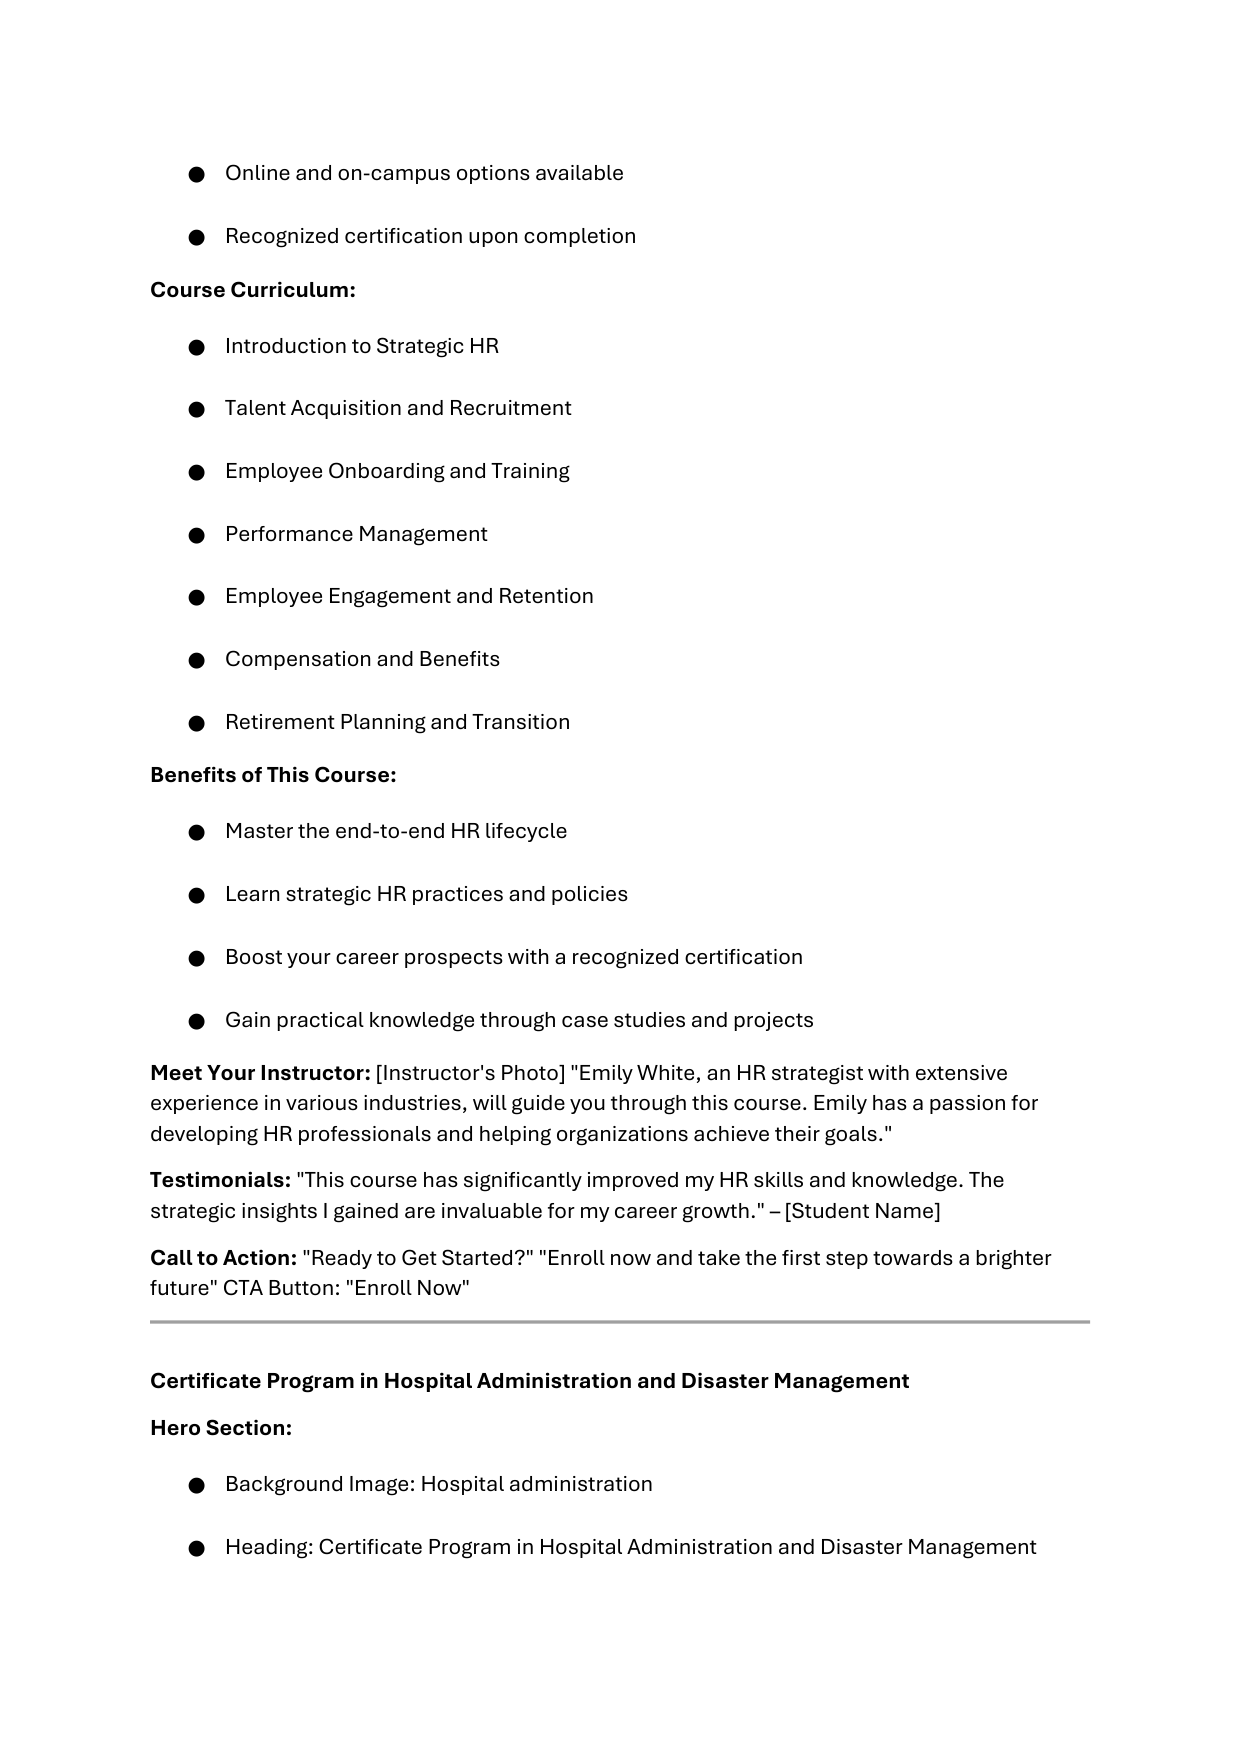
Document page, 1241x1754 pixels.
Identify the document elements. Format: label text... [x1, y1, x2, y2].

list Retirement Planning and Transition [187, 698, 1090, 741]
list Background Image: Hospital administration [187, 1461, 1090, 1504]
text Course Curriculum: [150, 275, 1090, 303]
text Meet Your Instructor: [Instructor's Photo] "Emily White, an HR strategist with extensive experience in various industries, will guide you through this course. Emily has a passion for developing HR professionals and helping organizations achieve their goals." [150, 1059, 1090, 1147]
text Testimonials: "This course has significantly improved my HR skills and knowledge. The strategic insights I gained are invaluable for my career growth." – [Student Name] [150, 1166, 1090, 1224]
list Introduction to Strategic HR [187, 322, 1090, 365]
text Call to Action: "Ready to Get Started?" "Enroll now and take the first step towards a brighter future" CTA Button: "Enroll Now" [150, 1243, 1090, 1302]
list Learn strategic HR practices and policies [187, 871, 1090, 913]
list Compensation and Benefits [187, 636, 1090, 678]
text Certificate Program in Hospital Administration and Disaster Management [150, 1367, 1090, 1395]
list Boost your career prospects with a recognized certification [187, 933, 1090, 976]
list Performance Management [187, 510, 1090, 553]
list Online and on-campus options available [187, 150, 1090, 193]
text Hero Section: [150, 1414, 1090, 1442]
list Master the end-to-end HR lifecycle [187, 808, 1090, 851]
list Employee Onboarding and Training [187, 448, 1090, 490]
list Recognized certification upon completion [187, 213, 1090, 255]
list Gain practical knowledge through case studies and projects [187, 996, 1090, 1039]
list Heading: Certificate Program in Hospital Administration and Disaster Management [187, 1524, 1090, 1566]
list Talent Acquisition and Recruitment [187, 385, 1090, 428]
text Benefits of This Course: [150, 761, 1090, 789]
list Employee Engagement and Retention [187, 573, 1090, 616]
